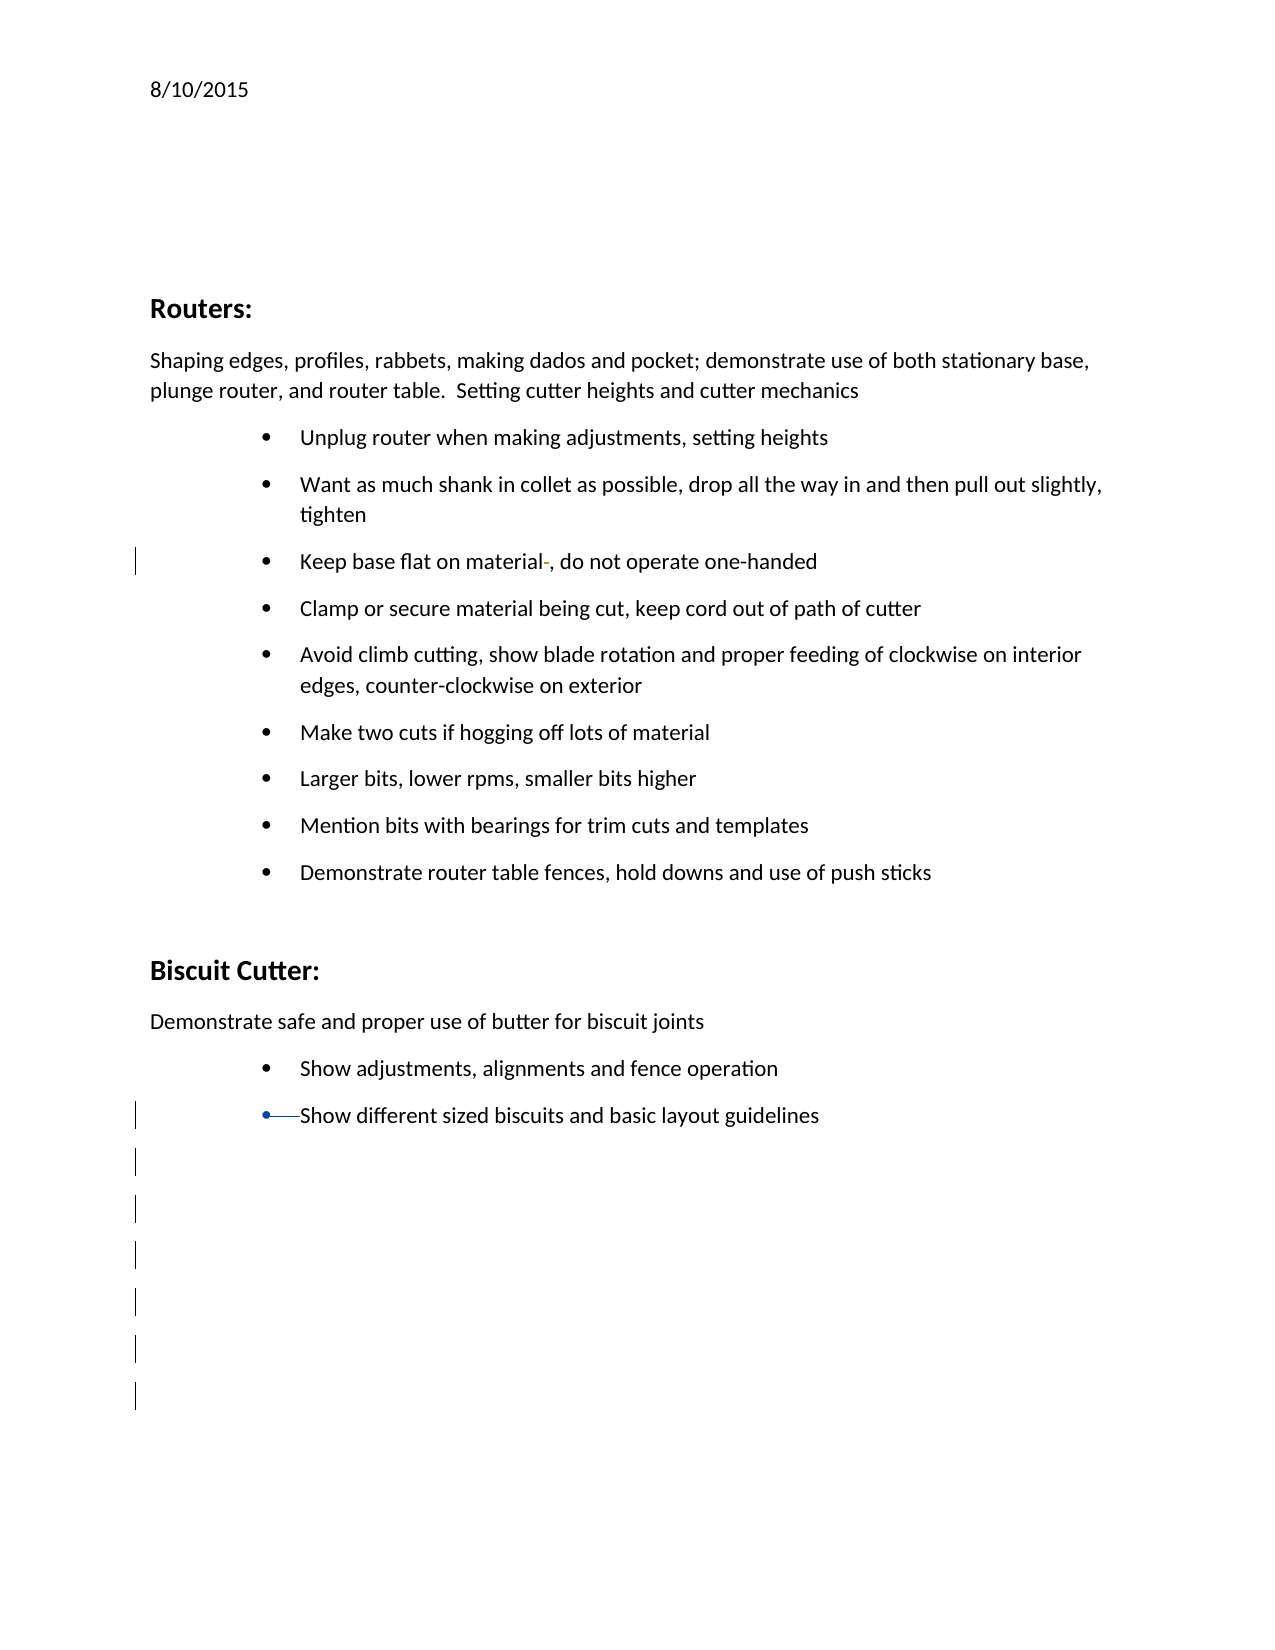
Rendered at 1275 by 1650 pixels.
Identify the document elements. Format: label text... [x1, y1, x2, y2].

list Mention bits with bearings for trim cuts and templates [262, 811, 1125, 839]
list Unplug router when making adjustments, setting heights [262, 423, 1125, 451]
text Routers: [150, 291, 1125, 326]
text Demonstrate safe and proper use of butter for biscuit joints [150, 1007, 1125, 1035]
list Demonstrate router table fences, hold downs and use of push sticks [262, 858, 1125, 886]
text Shaping edges, profiles, rabbets, making dados and pocket; demonstrate use of both stationary base, plunge router, and router table. Setting cutter heights and cutter mechanics [150, 346, 1125, 404]
list Show adjustments, alignments and fence operation [262, 1054, 1125, 1082]
list Show different sized biscuits and basic layout guidelines [262, 1101, 1125, 1129]
list Want as much shank in collet as possible, drop all the way in and then pull out slightly, tighten [262, 470, 1125, 528]
list Keep base flat on material, do not operate one-handed [262, 547, 1125, 575]
list Avoid climb cutting, show blade rotation and proper feeding of clockwise on interior edges, counter-clockwise on exterior [262, 641, 1125, 699]
list Clamp or secure material being cut, keep cord out of path of cutter [262, 594, 1125, 622]
list Larger bits, lower rpms, smaller bits higher [262, 764, 1125, 792]
text Biscuit Cutter: [150, 952, 1125, 988]
list Make two cuts if hogging off lots of material [262, 718, 1125, 746]
